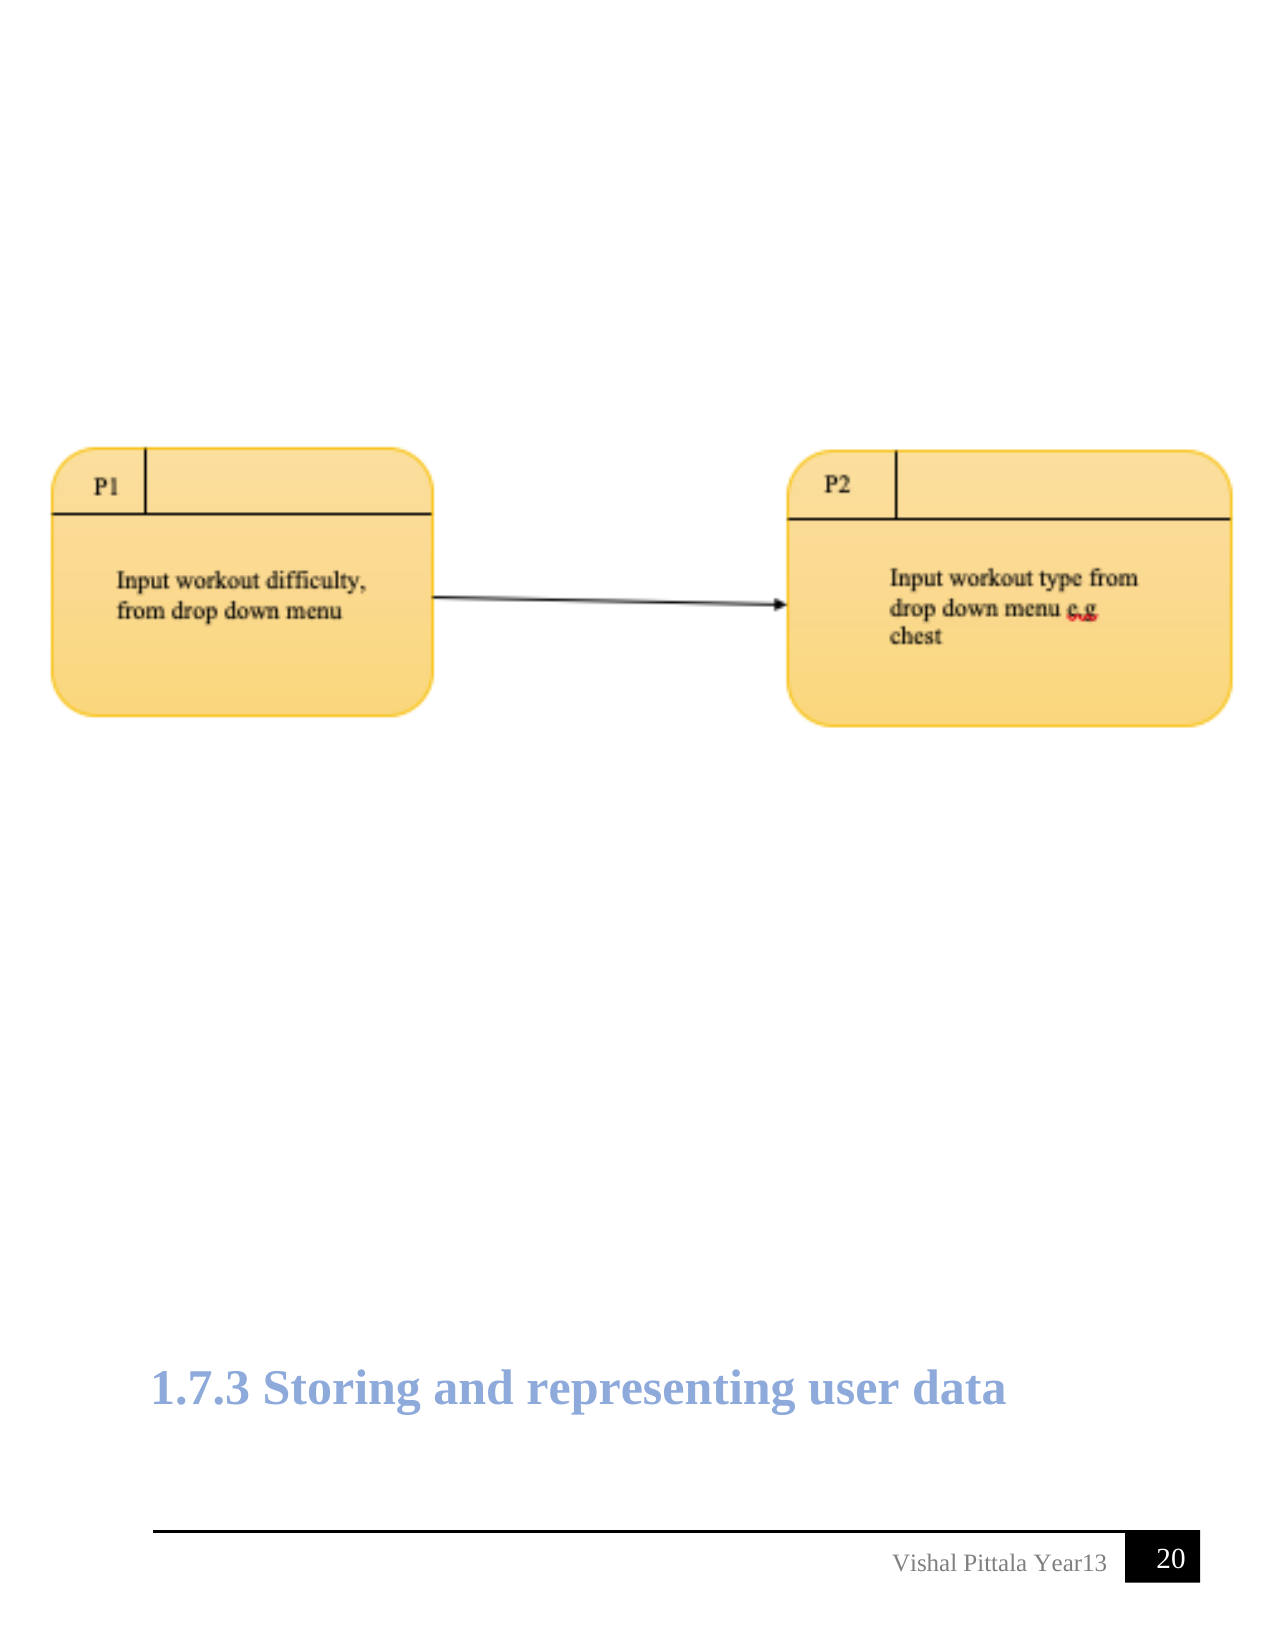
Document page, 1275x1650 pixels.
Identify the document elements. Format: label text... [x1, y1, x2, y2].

list Storing and representing user data [150, 1357, 1125, 1415]
picture [24, 395, 1259, 781]
